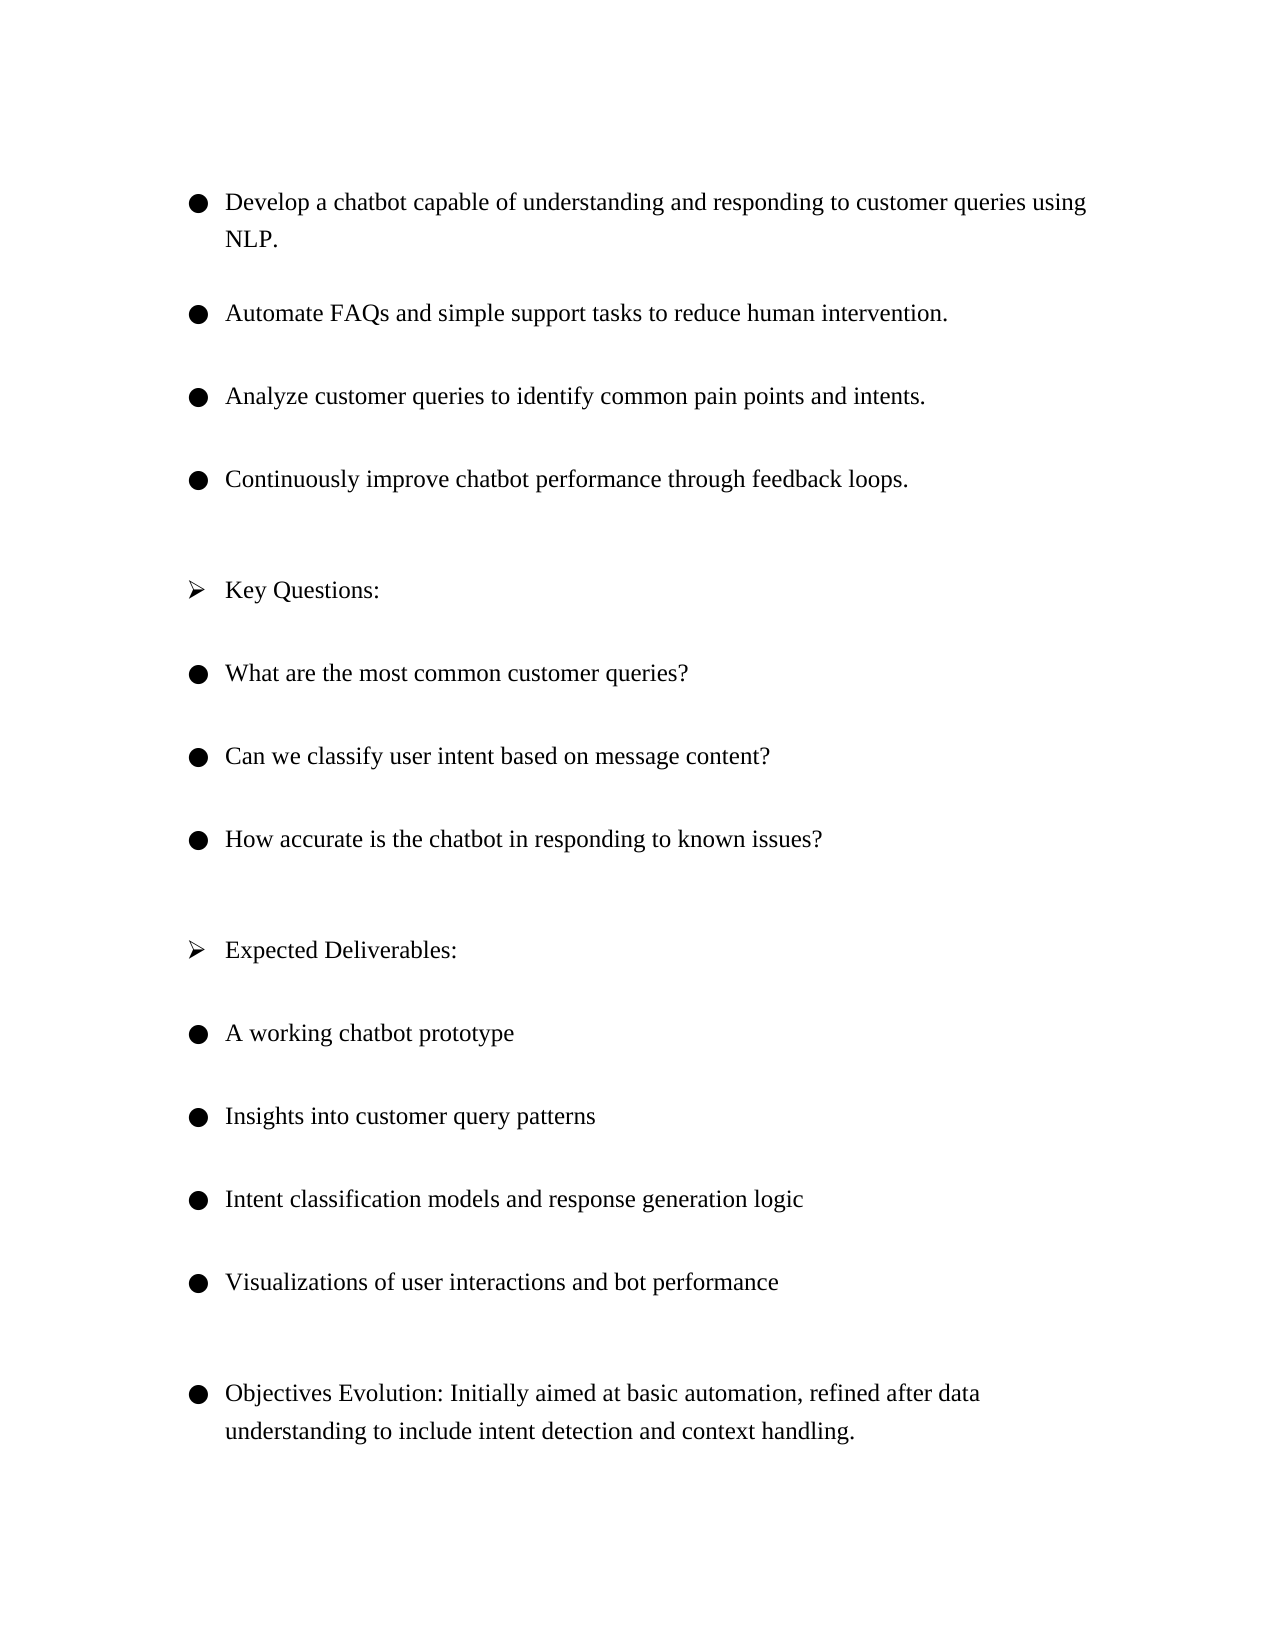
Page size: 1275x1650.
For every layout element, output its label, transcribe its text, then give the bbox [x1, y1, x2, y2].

list A working chatbot prototype [187, 1004, 1125, 1056]
list Continuously improve chatbot performance through feedback loops. [187, 450, 1125, 501]
list Expected Deliverables: [187, 922, 1125, 973]
list Objectives Evolution: Initially aimed at basic automation, refined after data understanding to include intent detection and context handling. [187, 1364, 1125, 1444]
list How accurate is the chatbot in responding to known issues? [187, 810, 1125, 861]
list Key Questions: [187, 562, 1125, 613]
list Intent classification models and response generation logic [187, 1170, 1125, 1221]
list Visualizations of user interactions and bot performance [187, 1253, 1125, 1304]
list What are the most common customer queries? [187, 644, 1125, 696]
list Develop a chatbot capable of understanding and responding to customer queries using NLP. [187, 173, 1125, 253]
list Can we classify user intent based on message content? [187, 727, 1125, 778]
list Analyze customer queries to identify common pain points and intents. [187, 367, 1125, 418]
list Automate FAQs and simple support tasks to reduce human intervention. [187, 284, 1125, 336]
list Insights into customer query patterns [187, 1087, 1125, 1138]
